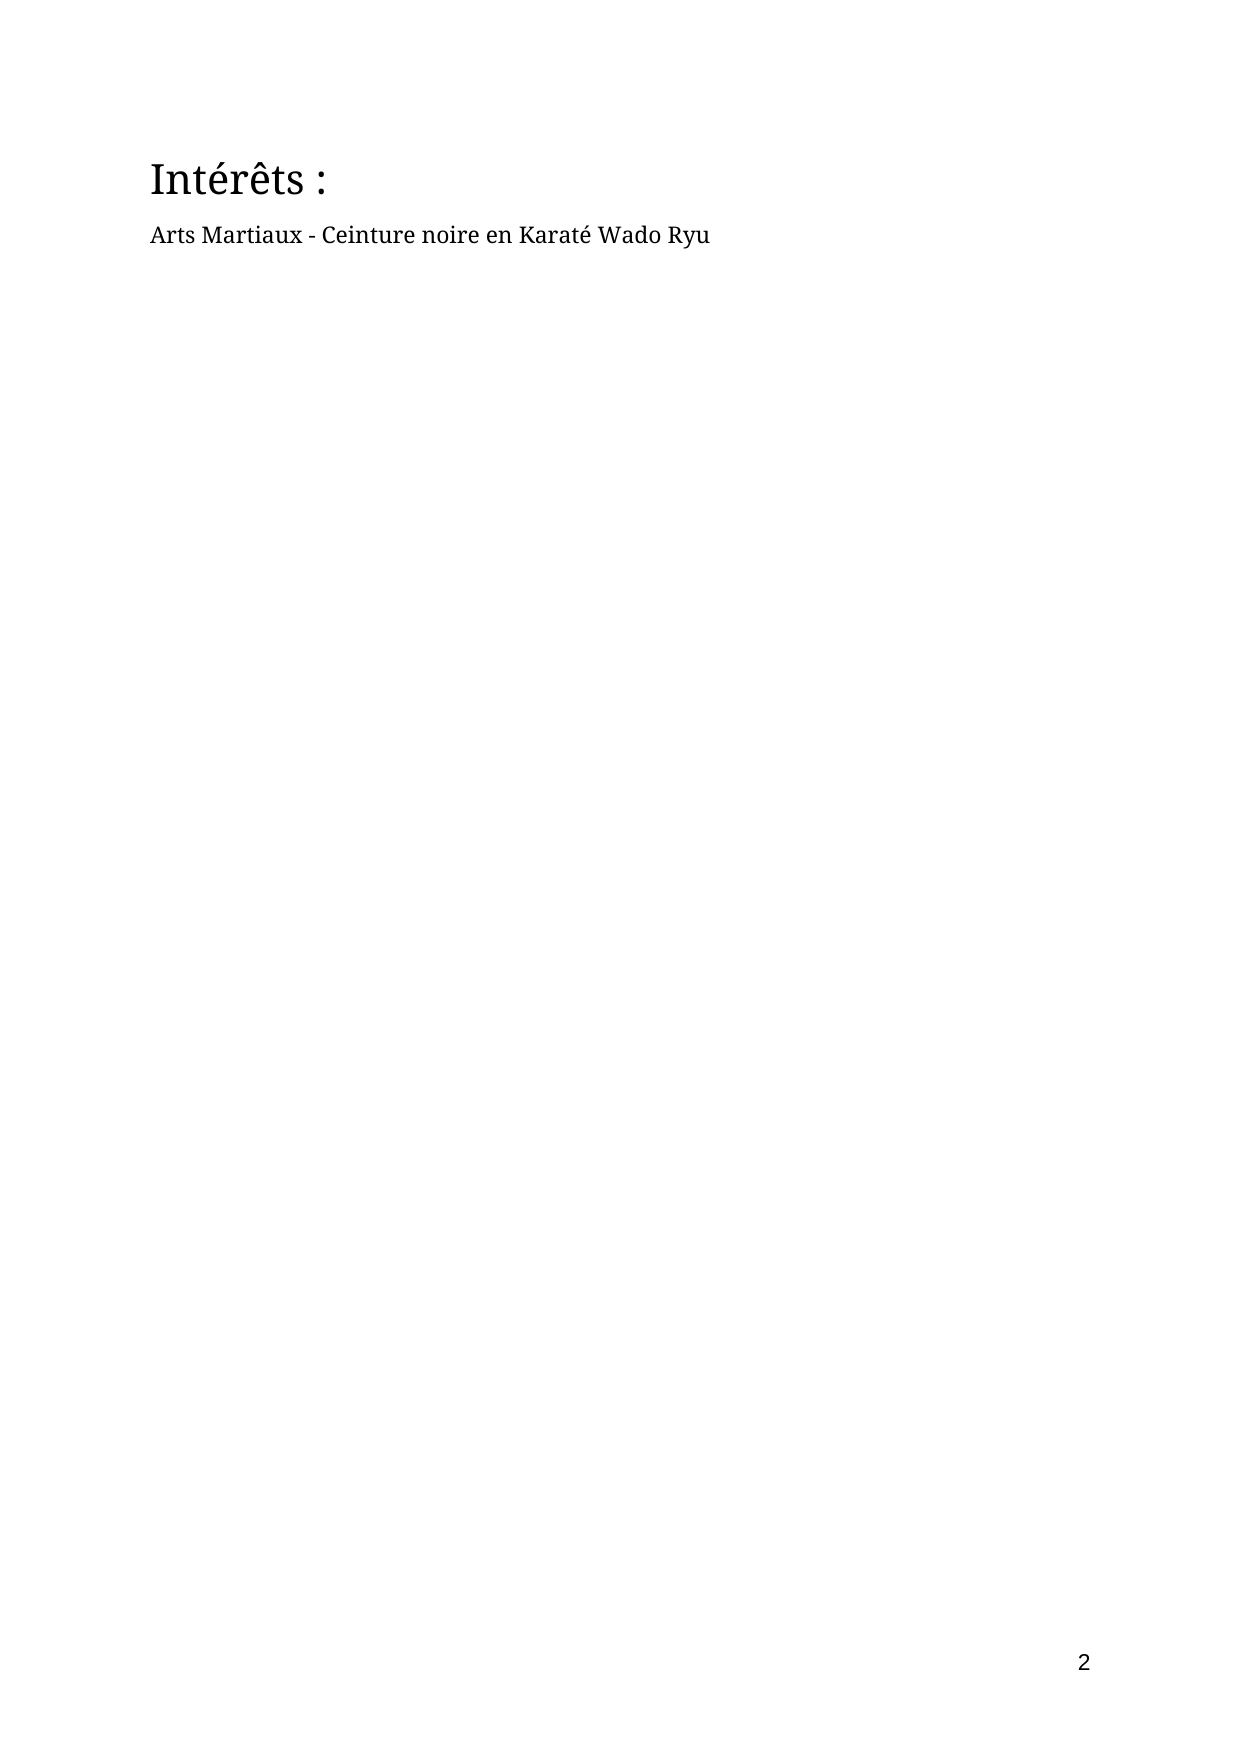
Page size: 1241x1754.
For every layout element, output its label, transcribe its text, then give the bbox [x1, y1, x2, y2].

subtitle Intérêts : [150, 150, 1090, 207]
text Arts Martiaux - Ceinture noire en Karaté Wado Ryu [150, 219, 1090, 251]
